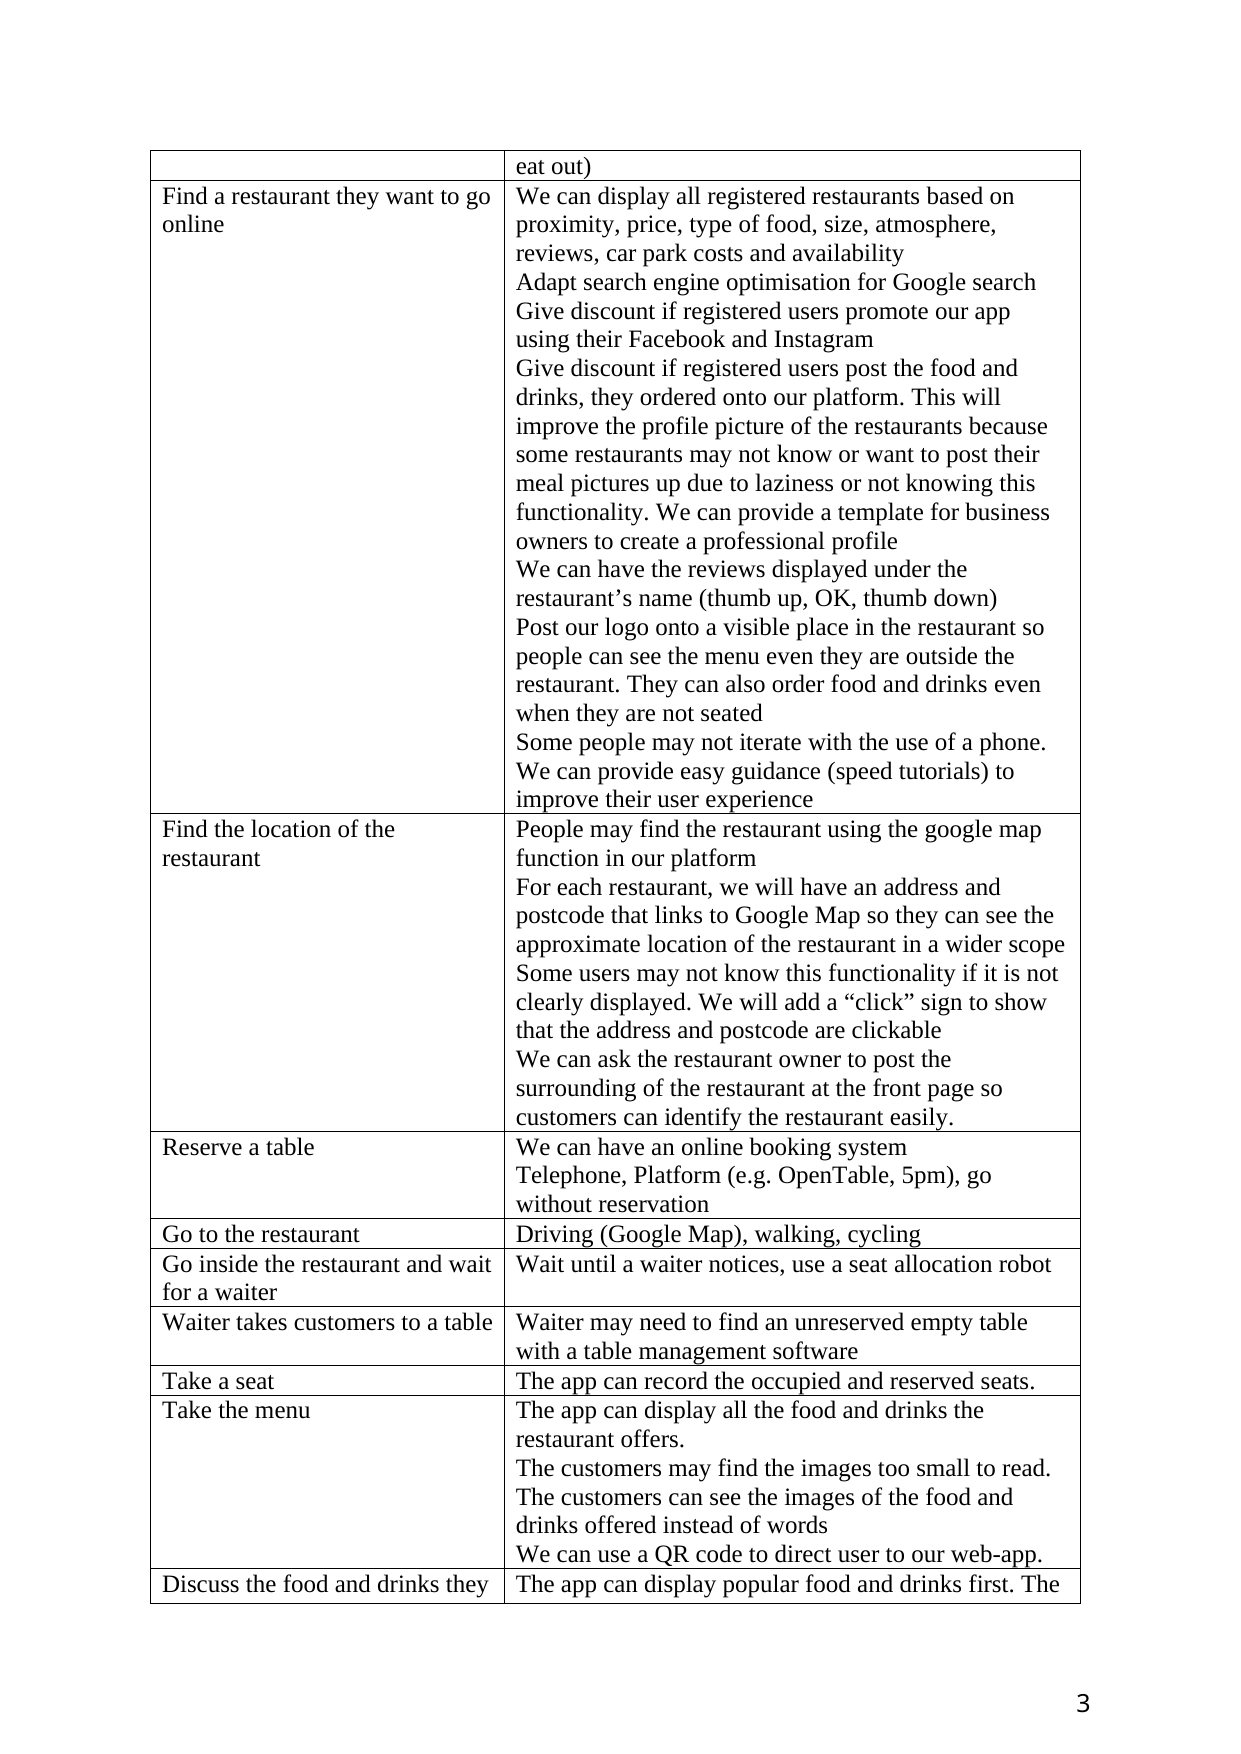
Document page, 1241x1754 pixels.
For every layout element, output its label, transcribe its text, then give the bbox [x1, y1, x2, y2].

table_cell The app can display all the food and drinks the restaurant offers. The customers may find the images too small to read. The customers can see the images of the food and drinks offered instead of words We can use a QR code to direct user to our web-app. [505, 1396, 1080, 1568]
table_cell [151, 1569, 504, 1603]
table_cell Take the menu [151, 1396, 504, 1568]
table_cell Go to the restaurant [151, 1219, 504, 1248]
table_cell Wait until a waiter notices, use a seat allocation robot [505, 1249, 1080, 1306]
table_cell Waiter may need to find an unreserved empty table with a table management software [505, 1307, 1080, 1365]
table_cell Find the location of the restaurant [151, 814, 504, 1131]
table_cell We can display all registered restaurants based on proximity, price, type of food, size, atmosphere, reviews, car park costs and availability Adapt search engine optimisation for Google search Give discount if registered users promote our app using their Facebook and Instagram Give discount if registered users post the food and drinks, they ordered onto our platform. This will improve the profile picture of the restaurants because some restaurants may not know or want to post their meal pictures up due to laziness or not knowing this functionality. We can provide a template for business owners to create a professional profile We can have the reviews displayed under the restaurant’s name (thumb up, OK, thumb down) Post our logo onto a visible place in the restaurant so people can see the menu even they are outside the restaurant. They can also order food and drinks even when they are not seated Some people may not iterate with the use of a phone. We can provide easy guidance (speed tutorials) to improve their user experience [505, 181, 1080, 813]
table_cell We can have an online booking system Telephone, Platform (e.g. OpenTable, 5pm), go without reservation [505, 1132, 1080, 1218]
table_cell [151, 151, 504, 180]
table_cell Reserve a table [151, 1132, 504, 1218]
table_cell Find a restaurant they want to go online [151, 181, 504, 813]
table_cell Driving (Google Map), walking, cycling [505, 1219, 1080, 1248]
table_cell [505, 1569, 1080, 1603]
table_cell The app can record the occupied and reserved seats. [505, 1366, 1080, 1394]
table_cell Take a seat [151, 1366, 504, 1394]
table_cell Waiter takes customers to a table [151, 1307, 504, 1365]
table_cell People may find the restaurant using the google map function in our platform For each restaurant, we will have an address and postcode that links to Google Map so they can see the approximate location of the restaurant in a wider scope Some users may not know this functionality if it is not clearly displayed. We will add a “click” sign to show that the address and postcode are clickable We can ask the restaurant owner to post the surrounding of the restaurant at the front page so customers can identify the restaurant easily. [505, 814, 1080, 1131]
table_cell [505, 151, 1080, 180]
table_cell Go inside the restaurant and wait for a waiter [151, 1249, 504, 1306]
